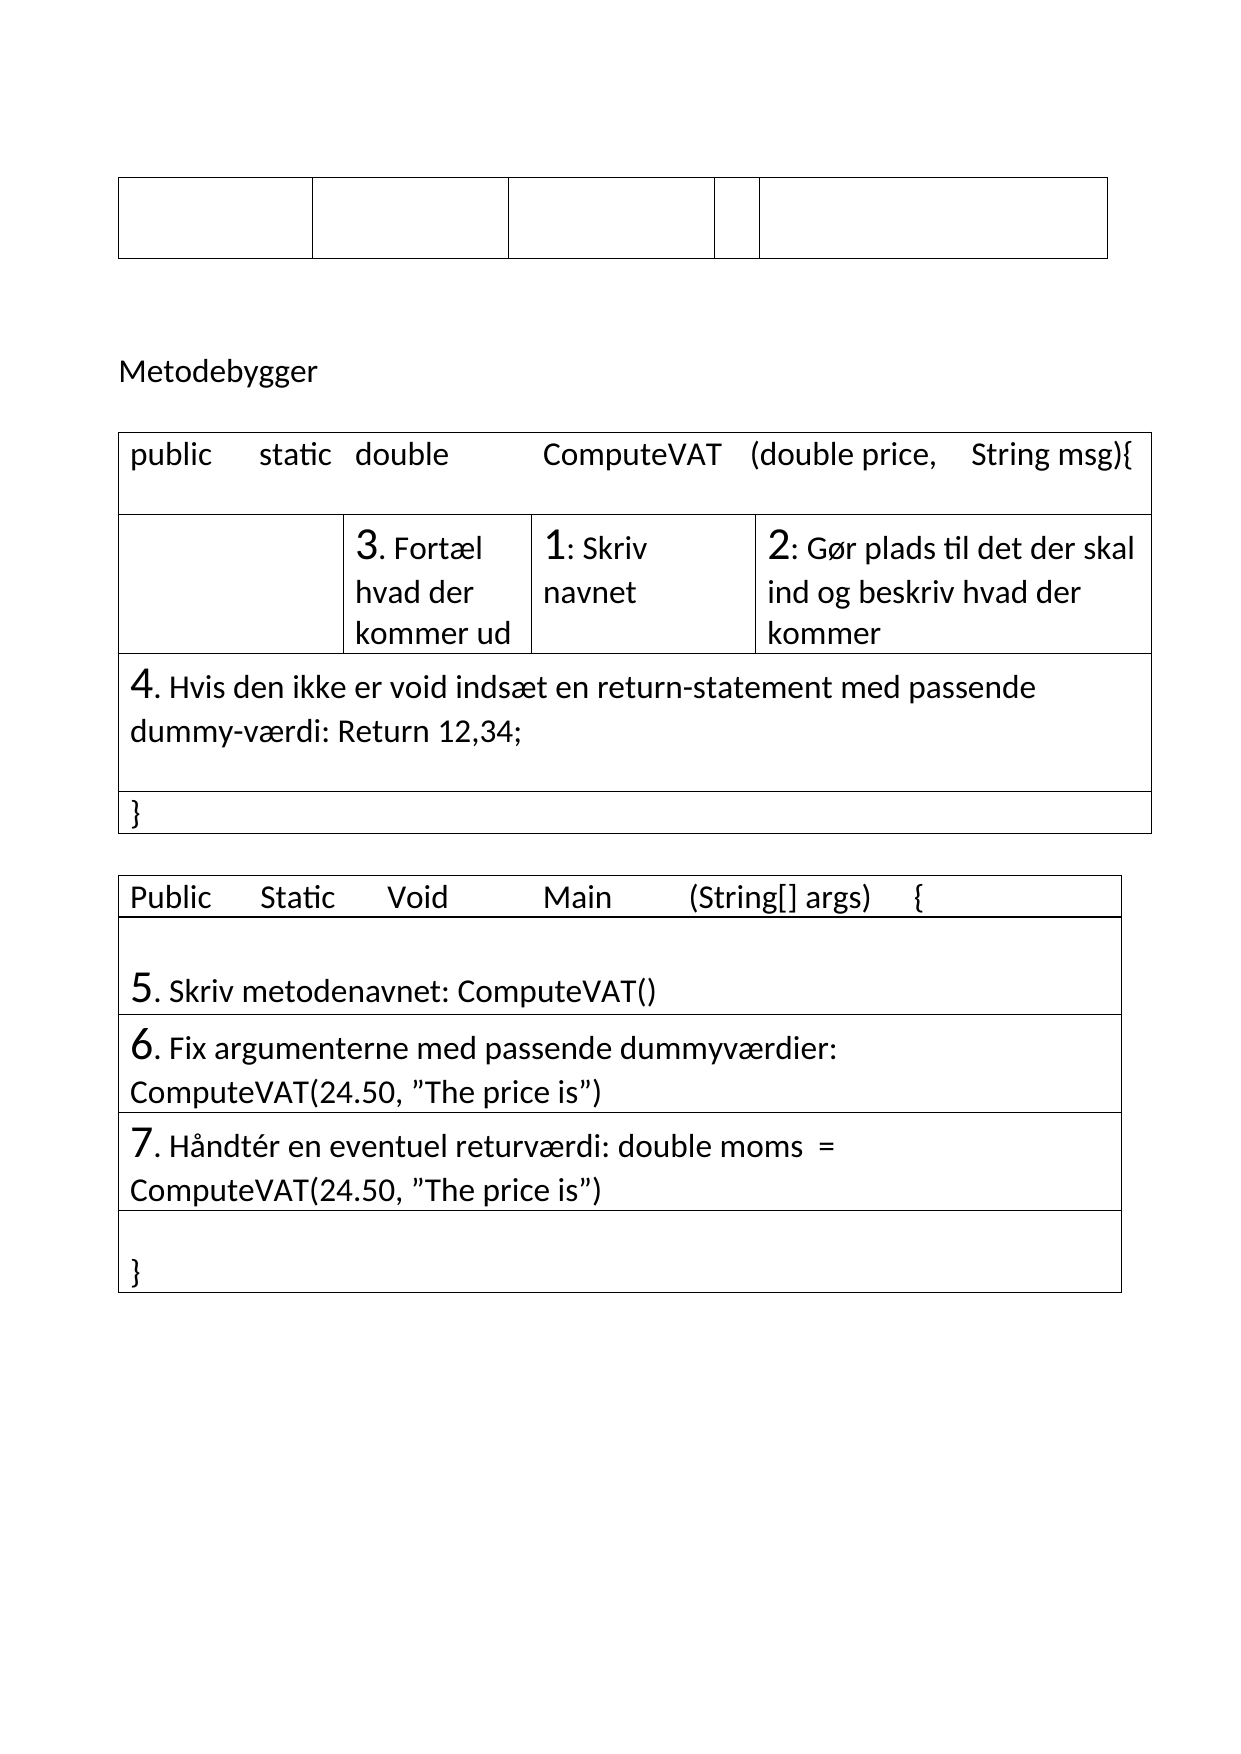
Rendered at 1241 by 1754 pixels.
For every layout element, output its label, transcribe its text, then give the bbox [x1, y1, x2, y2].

table_header String msg){ [960, 433, 1151, 514]
table_header Public [119, 876, 249, 916]
table_header Main [531, 876, 677, 916]
table_cell 6. Fix argumenterne med passende dummyværdier: ComputeVAT(24.50, ”The price is”) [119, 1015, 1121, 1112]
table_cell 1: Skriv navnet [532, 515, 755, 653]
text Metodebygger [118, 350, 1122, 391]
table_header Static [249, 876, 376, 916]
table_cell 3. Fortæl hvad der kommer ud [344, 515, 531, 653]
table_cell [119, 515, 343, 653]
table_header static [248, 433, 343, 514]
table_cell 4. Hvis den ikke er void indsæt en return-statement med passende dummy-værdi: Return 12,34; [119, 654, 1151, 791]
table_cell 2: Gør plads til det der skal ind og beskriv hvad der kommer [756, 515, 1151, 653]
table_cell [119, 178, 312, 258]
table_cell [509, 178, 714, 258]
table_cell } [119, 792, 1151, 833]
table_header (String[] args) [677, 876, 902, 916]
table_cell [715, 178, 759, 258]
table_header (double price, [738, 433, 960, 514]
table_header Void [376, 876, 531, 916]
table_header ComputeVAT [532, 433, 738, 514]
table_header double [344, 433, 532, 514]
table_header { [903, 876, 1121, 916]
table_cell 7. Håndtér en eventuel returværdi: double moms = ComputeVAT(24.50, ”The price is”) [119, 1113, 1121, 1209]
table_cell 5. Skriv metodenavnet: ComputeVAT() [119, 918, 1121, 1014]
table_header public [119, 433, 248, 514]
table_cell } [119, 1211, 1121, 1292]
